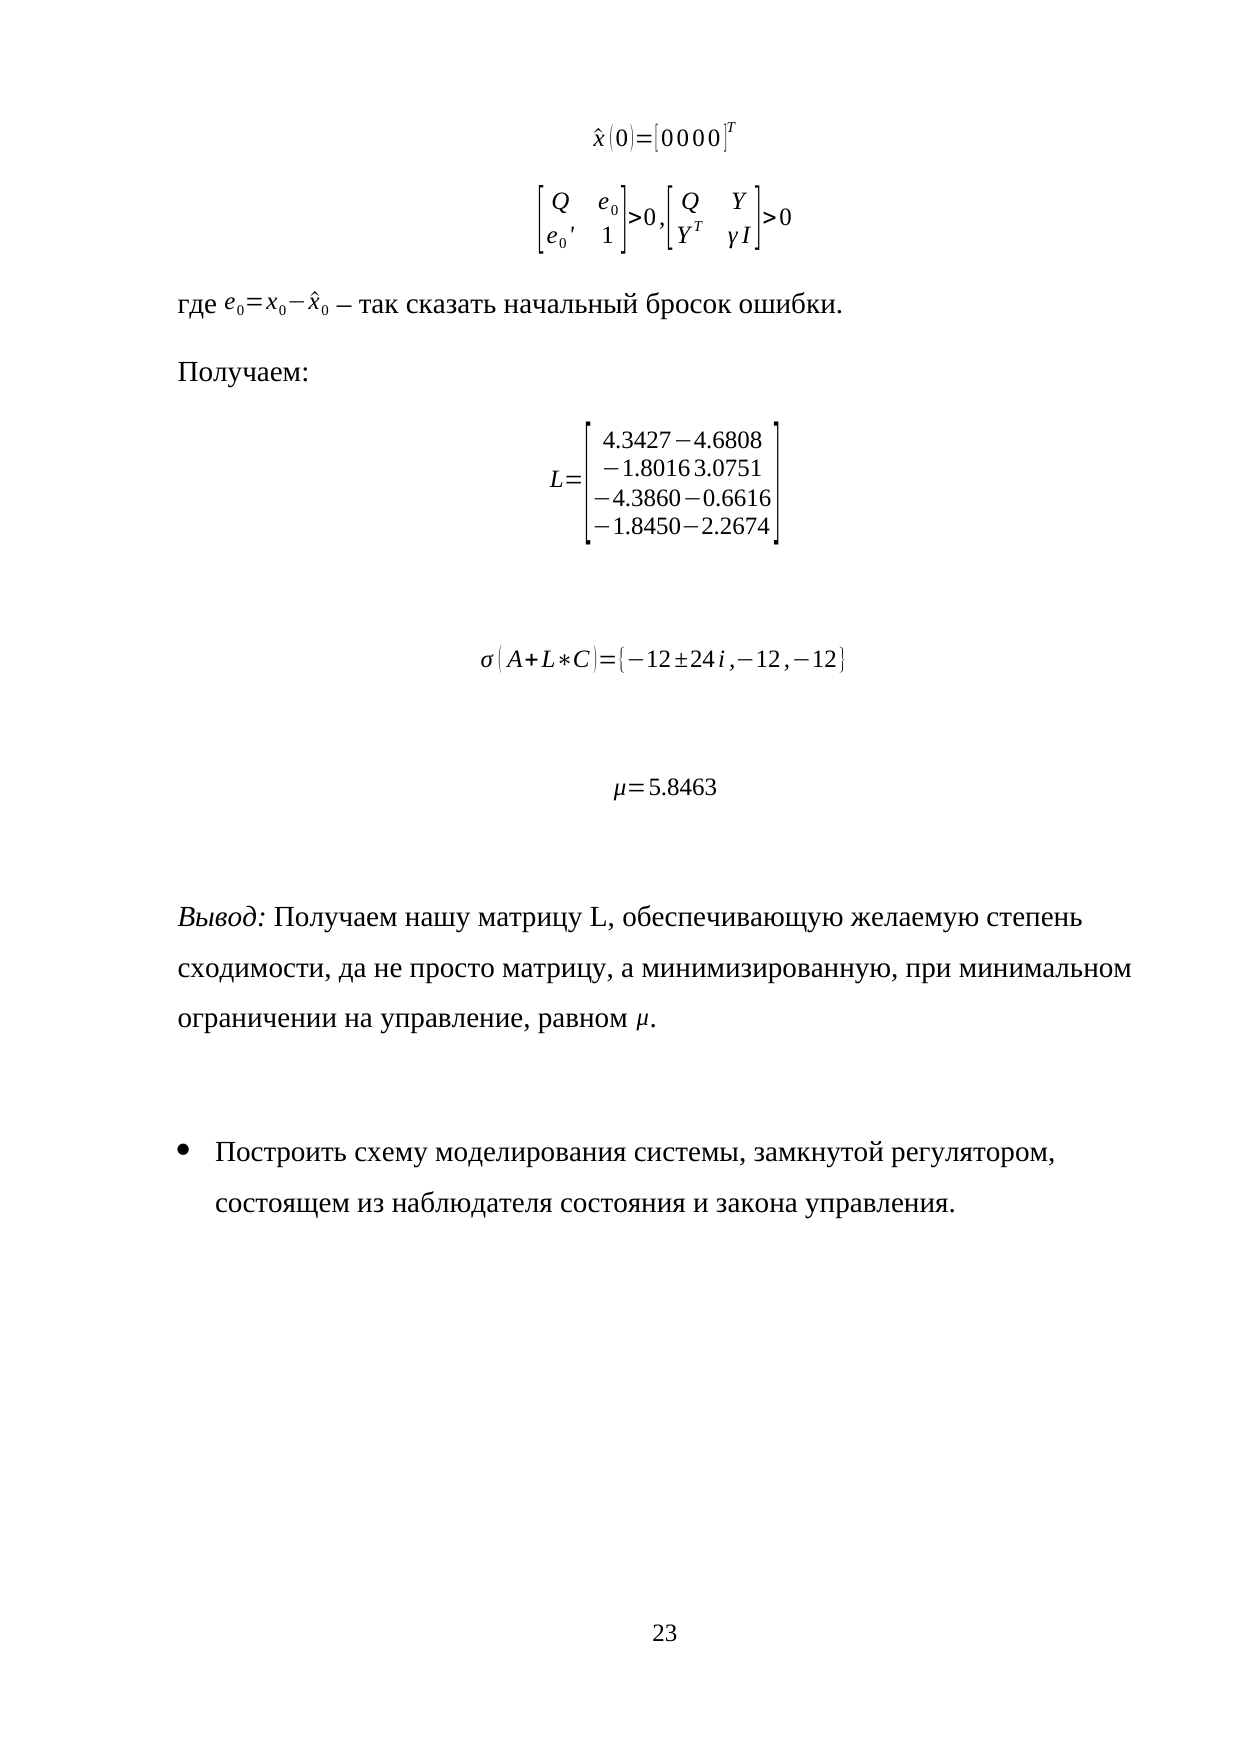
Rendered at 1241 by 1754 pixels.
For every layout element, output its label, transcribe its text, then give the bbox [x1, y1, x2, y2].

text Вывод: Получаем нашу матрицу L, обеспечивающую желаемую степень сходимости, да не просто матрицу, а минимизированную, при минимальном ограничении на управление, равном . [177, 899, 1152, 1034]
list Построить схему моделирования системы, замкнутой регулятором, состоящем из наблюдателя состояния и закона управления. [177, 1134, 1152, 1219]
text Получаем: [177, 354, 1152, 387]
text где – так сказать начальный бросок ошибки. [177, 287, 1152, 320]
